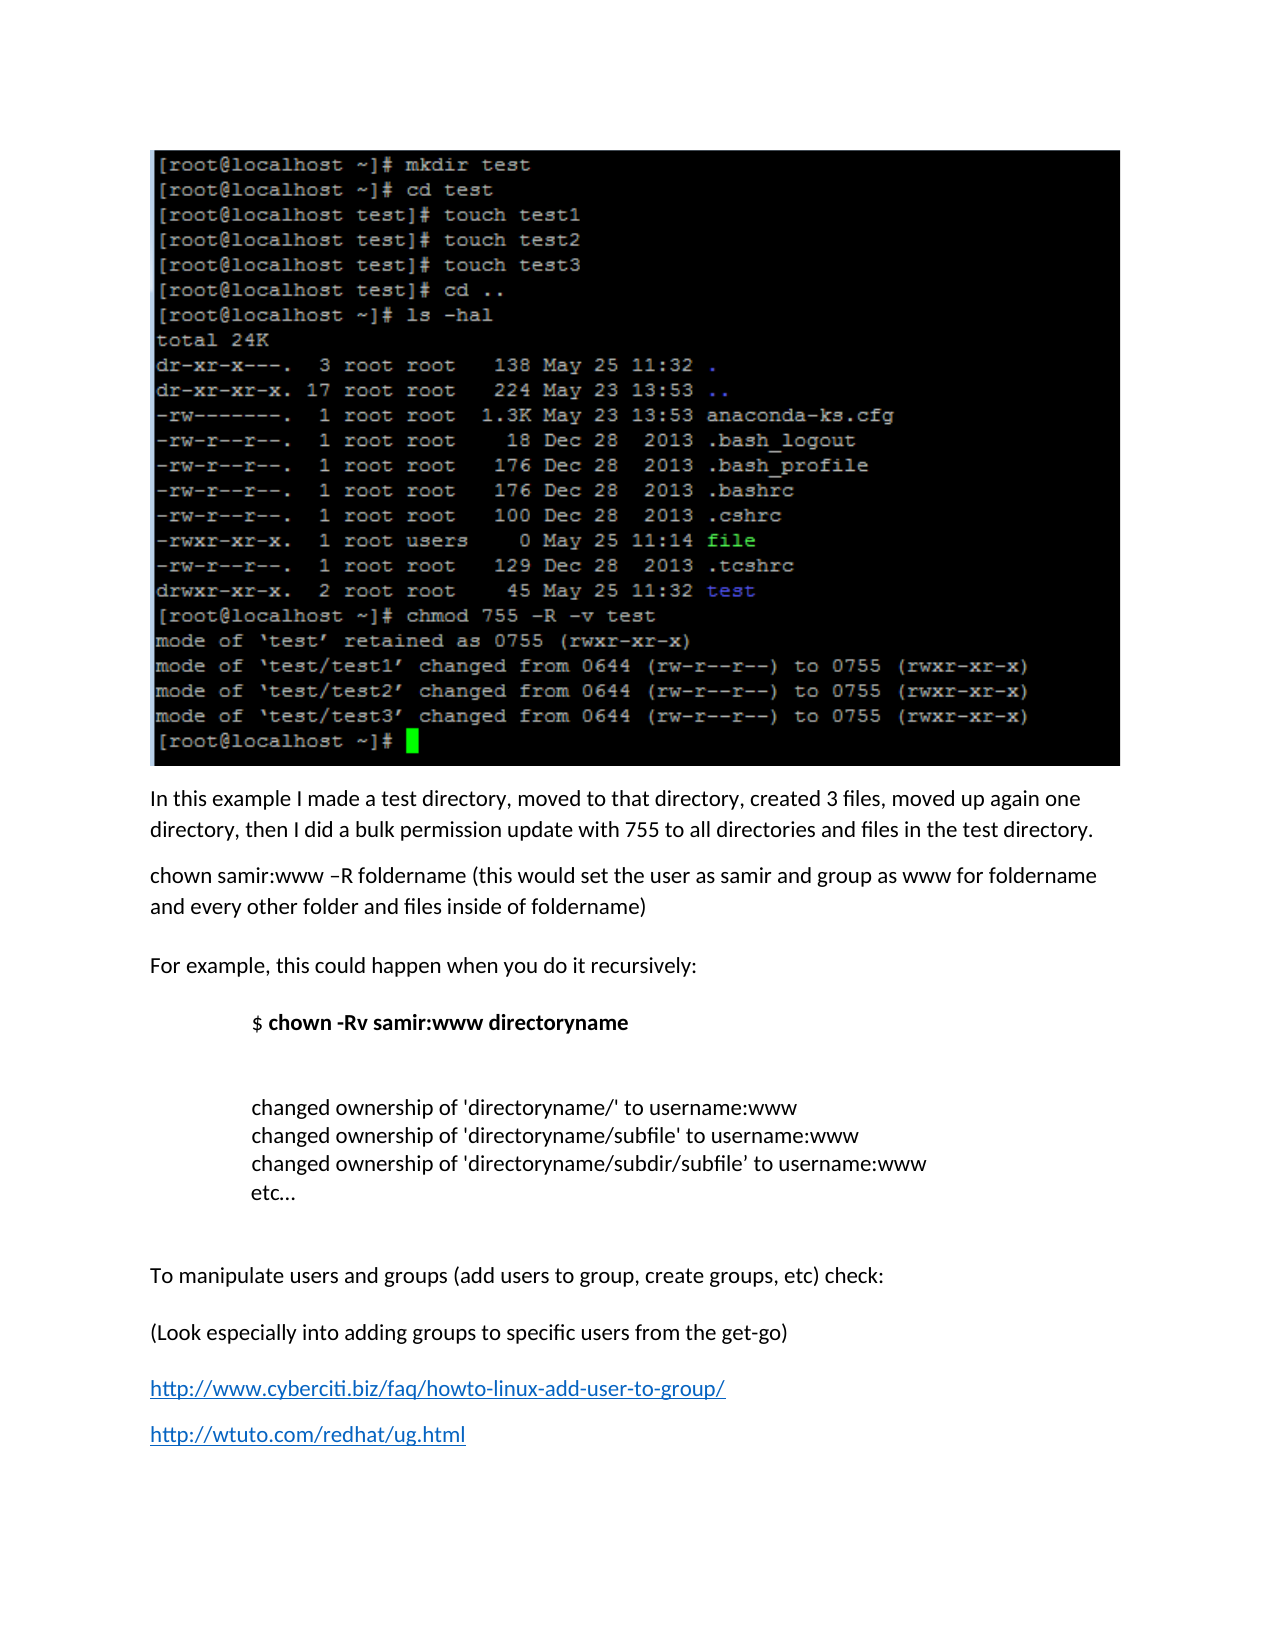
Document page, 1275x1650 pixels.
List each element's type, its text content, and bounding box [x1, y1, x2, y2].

text $ chown -Rv samir:www directoryname [251, 1008, 1125, 1036]
picture [150, 150, 1121, 766]
text etc… [150, 1178, 1125, 1206]
text chown samir:www –R foldername (this would set the user as samir and group as www for foldername and every other folder and files inside of foldername) [150, 862, 1125, 920]
text http://www.cyberciti.biz/faq/howto-linux-add-user-to-group/ [150, 1374, 1125, 1402]
text To manipulate users and groups (add users to group, create groups, etc) check: [150, 1262, 1125, 1290]
text (Look especially into adding groups to specific users from the get-go) [150, 1318, 1125, 1346]
text For example, this could happen when you do it recursively: [150, 951, 1125, 979]
text http://wtuto.com/redhat/ug.html [150, 1421, 1125, 1449]
text In this example I made a test directory, moved to that directory, created 3 files, moved up again one directory, then I did a bulk permission update with 755 to all directories and files in the test directory. [150, 784, 1125, 843]
text changed ownership of 'directoryname/' to username:www changed ownership of 'directoryname/subfile' to username:www changed ownership of 'directoryname/subdir/subfile’ to username:www [251, 1066, 1125, 1178]
